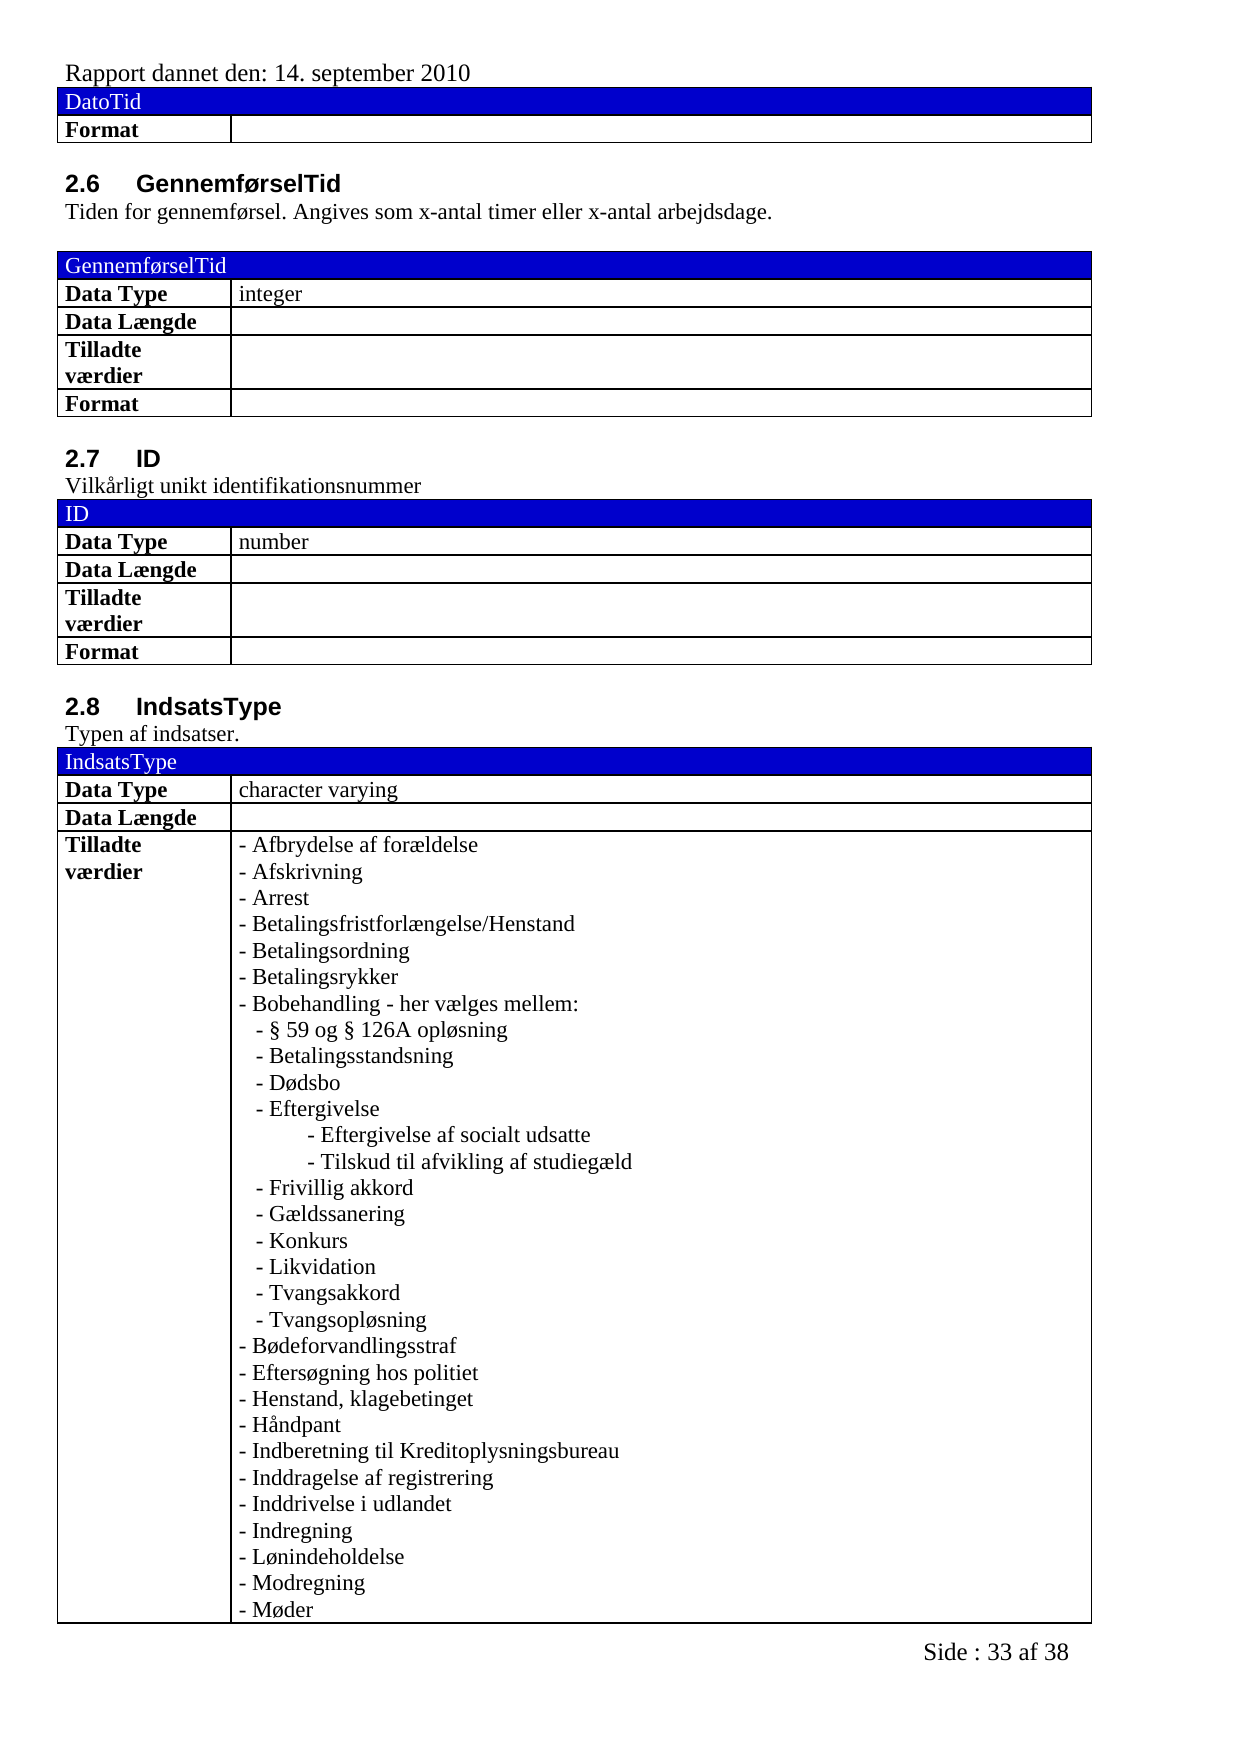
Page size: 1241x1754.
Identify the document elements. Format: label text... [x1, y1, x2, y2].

table_cell [232, 308, 1091, 334]
table_cell Tilladte værdier [58, 832, 230, 1622]
table_cell Format [58, 116, 230, 142]
table_cell [232, 116, 1091, 142]
table_header ID [58, 500, 1091, 526]
text Tiden for gennemførsel. Angives som x-antal timer eller x-antal arbejdsdage. [65, 198, 1181, 224]
table_cell [232, 584, 1091, 636]
table_header DatoTid [58, 88, 1091, 114]
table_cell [232, 832, 1091, 1622]
text Typen af indsatser. [65, 720, 1181, 747]
table_cell Data Type [58, 776, 230, 802]
table_cell Data Type [58, 528, 230, 554]
table_cell integer [232, 280, 1091, 306]
table_cell [232, 390, 1091, 416]
table_cell [232, 638, 1091, 664]
subtitle ID [65, 444, 1181, 472]
table_cell Data Længde [58, 804, 230, 830]
table_cell character varying [232, 776, 1091, 802]
subtitle IndsatsType [65, 692, 1181, 720]
table_cell [232, 556, 1091, 582]
table_cell Format [58, 638, 230, 664]
table_cell [232, 336, 1091, 388]
subtitle GennemførselTid [65, 169, 1181, 198]
text Vilkårligt unikt identifikationsnummer [65, 472, 1181, 499]
table_cell [232, 804, 1091, 830]
table_cell number [232, 528, 1091, 554]
table_cell Data Længde [58, 308, 230, 334]
table_cell Tilladte værdier [58, 336, 230, 388]
table_header IndsatsType [58, 748, 1091, 774]
table_header GennemførselTid [58, 252, 1091, 278]
table_cell Format [58, 390, 230, 416]
table_cell Data Type [58, 280, 230, 306]
table_cell Data Længde [58, 556, 230, 582]
table_cell Tilladte værdier [58, 584, 230, 636]
